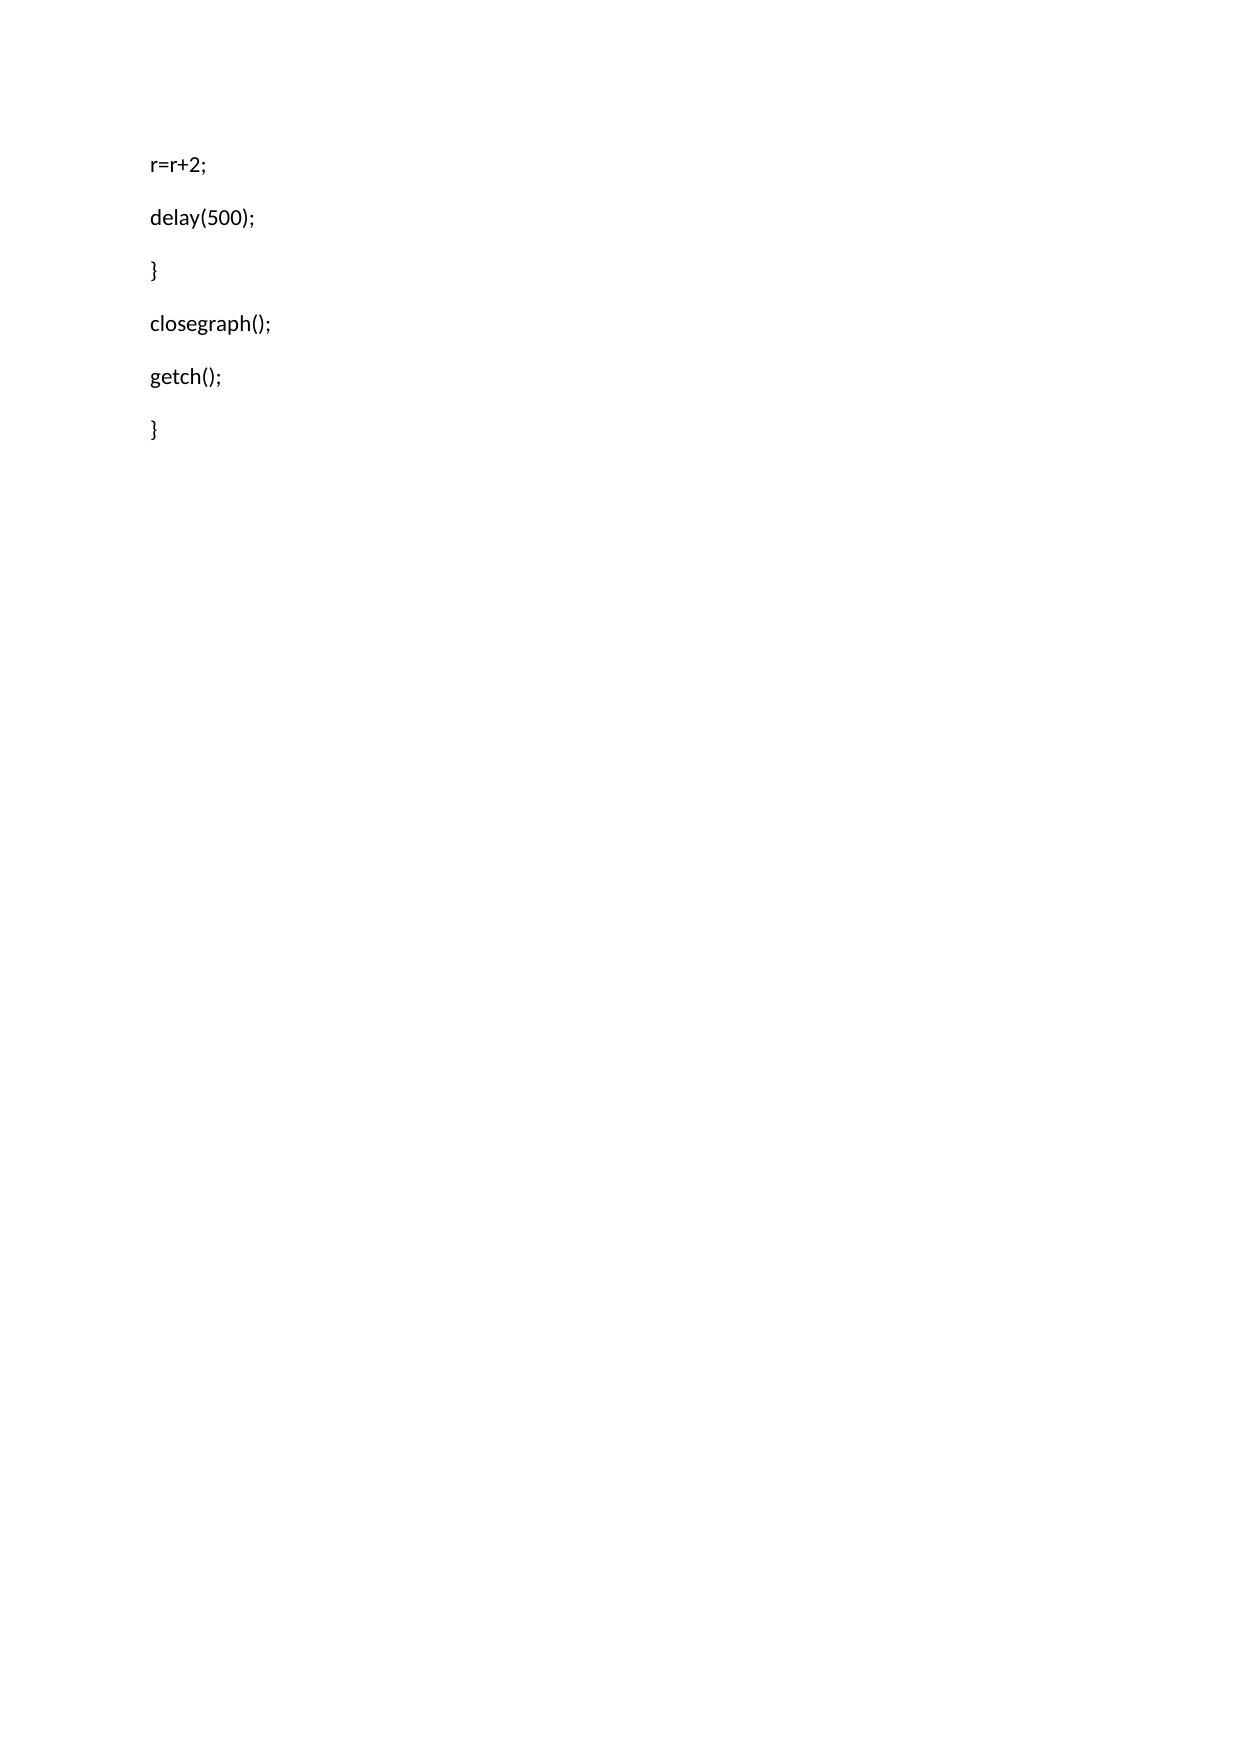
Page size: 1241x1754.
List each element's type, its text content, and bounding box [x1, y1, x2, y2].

text closegraph(); [150, 309, 1090, 337]
text } [150, 415, 1090, 443]
text delay(500); [150, 203, 1090, 231]
text r=r+2; [150, 150, 1090, 178]
text } [150, 256, 1090, 284]
text getch(); [150, 362, 1090, 390]
